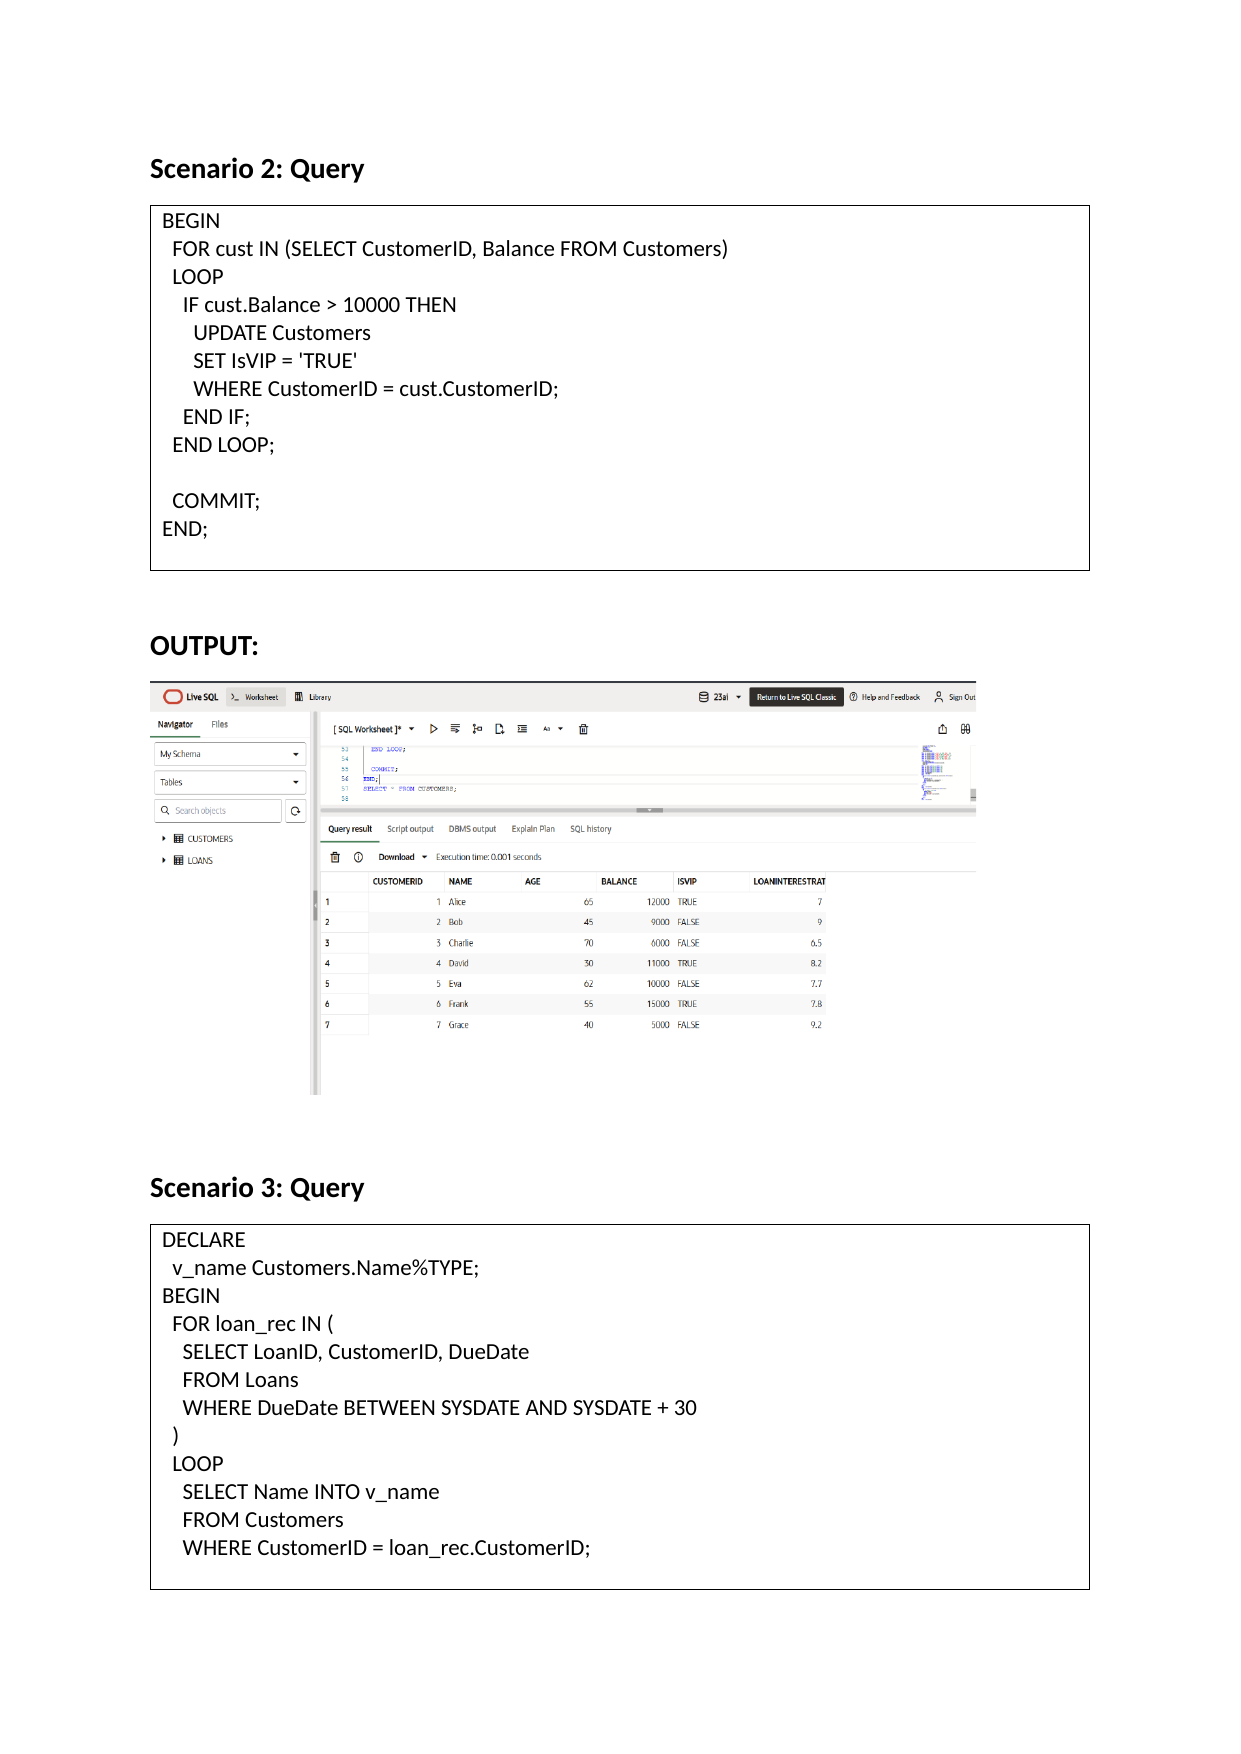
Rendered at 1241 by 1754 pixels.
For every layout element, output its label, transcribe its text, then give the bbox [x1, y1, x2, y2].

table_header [151, 1225, 1089, 1589]
text Scenario 3: Query [150, 1169, 1090, 1204]
text OUTPUT: [150, 627, 1090, 662]
text Scenario 2: Query [150, 150, 1090, 186]
table_header BEGIN FOR cust IN (SELECT CustomerID, Balance FROM Customers) LOOP IF cust.Balance > 10000 THEN UPDATE Customers SET IsVIP = 'TRUE' WHERE CustomerID = cust.CustomerID; END IF; END LOOP; COMMIT; END; [151, 206, 1089, 570]
picture [150, 681, 977, 1095]
